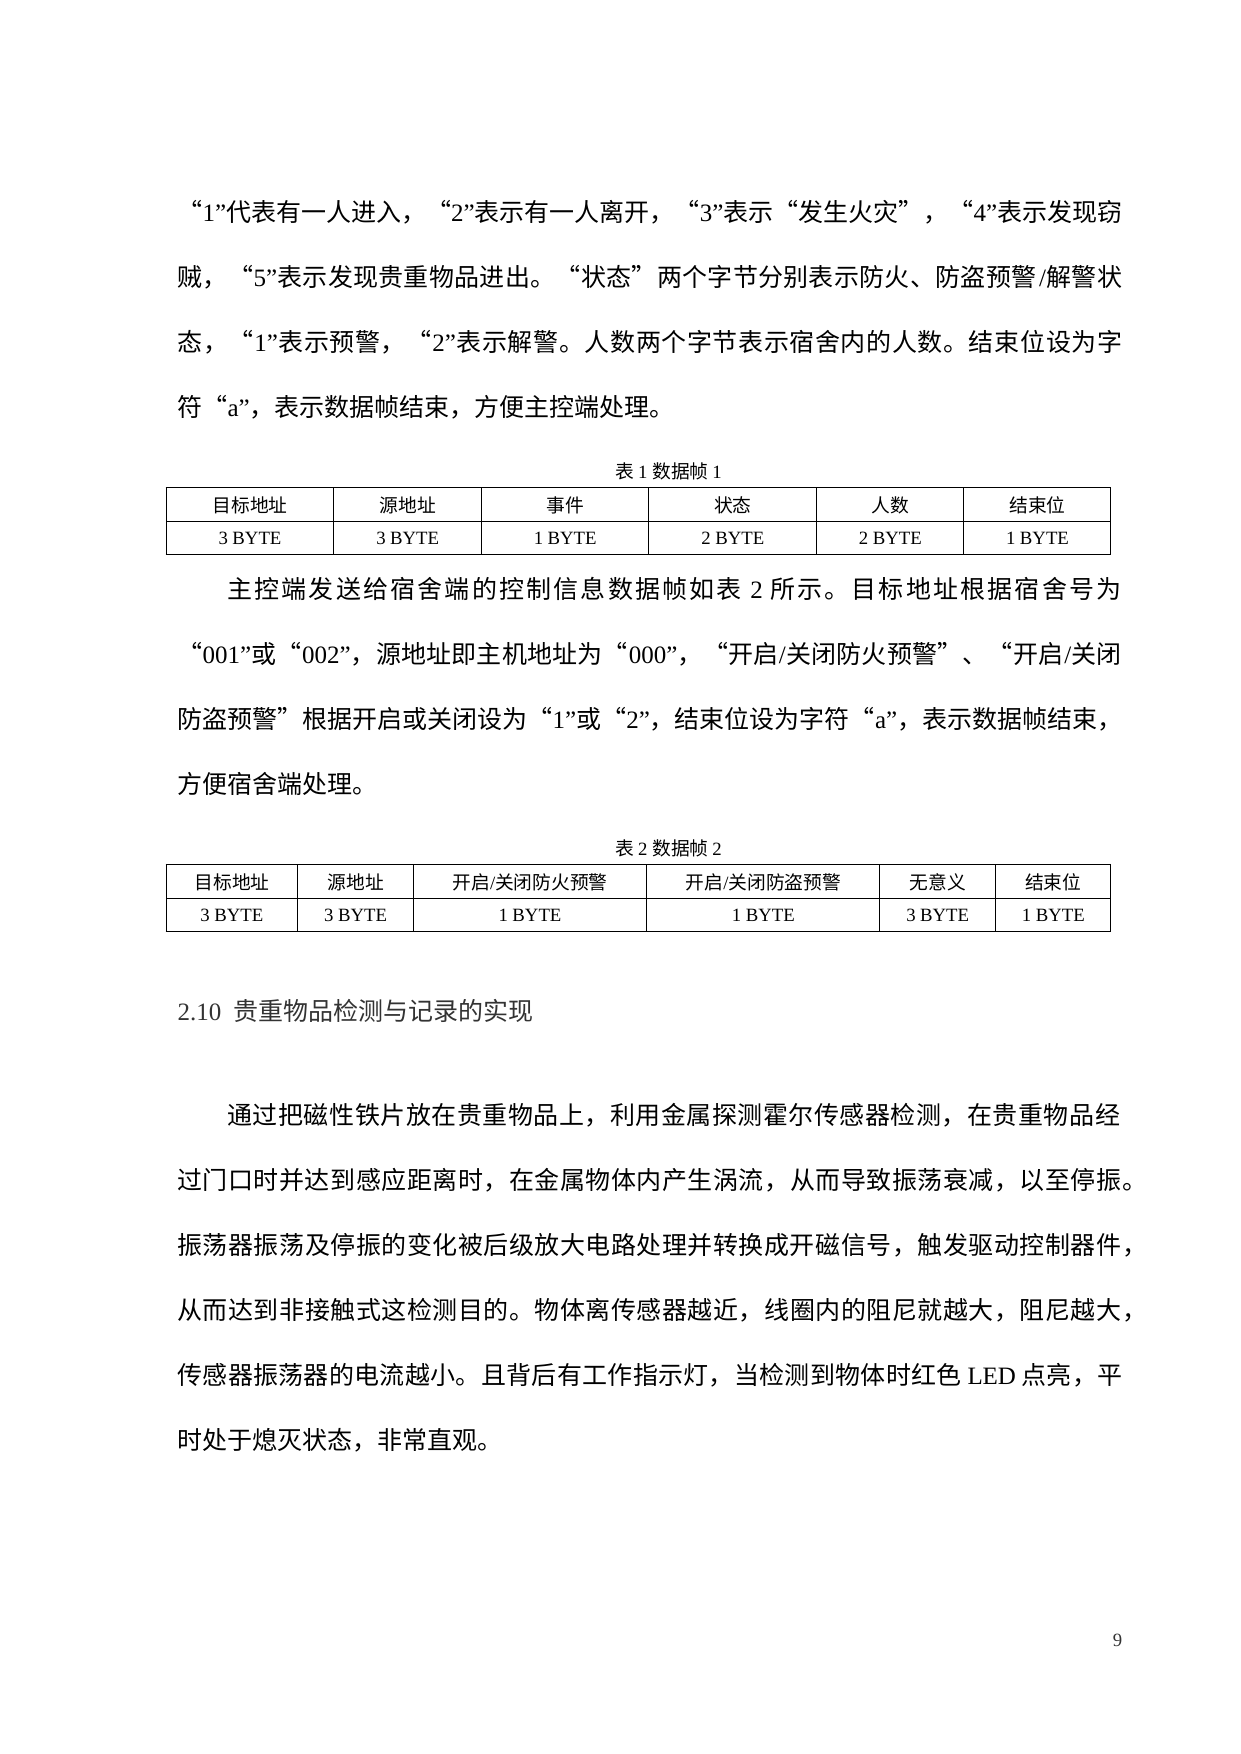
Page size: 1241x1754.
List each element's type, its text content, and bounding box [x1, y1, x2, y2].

table_header 目标地址 [167, 488, 333, 521]
table_cell 1 BYTE [964, 522, 1110, 554]
table_header 源地址 [334, 488, 481, 521]
table_header 事件 [482, 488, 648, 521]
text 通过把磁性铁片放在贵重物品上，利用金属探测霍尔传感器检测，在贵重物品经过门口时并达到感应距离时，在金属物体内产生涡流，从而导致振荡衰减，以至停振。振荡器振荡及停振的变化被后级放大电路处理并转换成开磁信号，触发驱动控制器件，从而达到非接触式这检测目的。物体离传感器越近，线圈内的阻尼就越大，阻尼越大，传感器振荡器的电流越小。且背后有工作指示灯，当检测到物体时红色LED点亮，平时处于熄灭状态，非常直观。 [177, 1081, 1122, 1471]
text 主控端发送给宿舍端的控制信息数据帧如表2所示。目标地址根据宿舍号为“001”或“002”，源地址即主机地址为“000”，“开启/关闭防火预警”、“开启/关闭防盗预警”根据开启或关闭设为“1”或“2”，结束位设为字符“a”，表示数据帧结束，方便宿舍端处理。 [177, 555, 1122, 815]
table_header 开启/关闭防盗预警 [647, 865, 879, 897]
table_cell 2 BYTE [649, 522, 816, 554]
table_cell 3 BYTE [334, 522, 481, 554]
table_cell 3 BYTE [167, 522, 333, 554]
table_header 结束位 [996, 865, 1110, 897]
table_header 源地址 [298, 865, 413, 897]
table_cell 3 BYTE [167, 899, 297, 931]
table_cell 3 BYTE [298, 899, 413, 931]
text 表1 数据帧1 [177, 454, 1122, 487]
table_cell 1 BYTE [996, 899, 1110, 931]
table_header 状态 [649, 488, 816, 521]
table_cell 3 BYTE [880, 899, 995, 931]
table_header 目标地址 [167, 865, 297, 897]
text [177, 178, 1122, 438]
table_cell 1 BYTE [647, 899, 879, 931]
table_header 开启/关闭防火预警 [414, 865, 646, 897]
table_header 人数 [817, 488, 963, 521]
subtitle 贵重物品检测与记录的实现 [177, 977, 1122, 1042]
table_cell 1 BYTE [482, 522, 648, 554]
table_cell 2 BYTE [817, 522, 963, 554]
table_header 无意义 [880, 865, 995, 897]
text 表2 数据帧2 [177, 831, 1122, 864]
table_cell 1 BYTE [414, 899, 646, 931]
table_header 结束位 [964, 488, 1110, 521]
